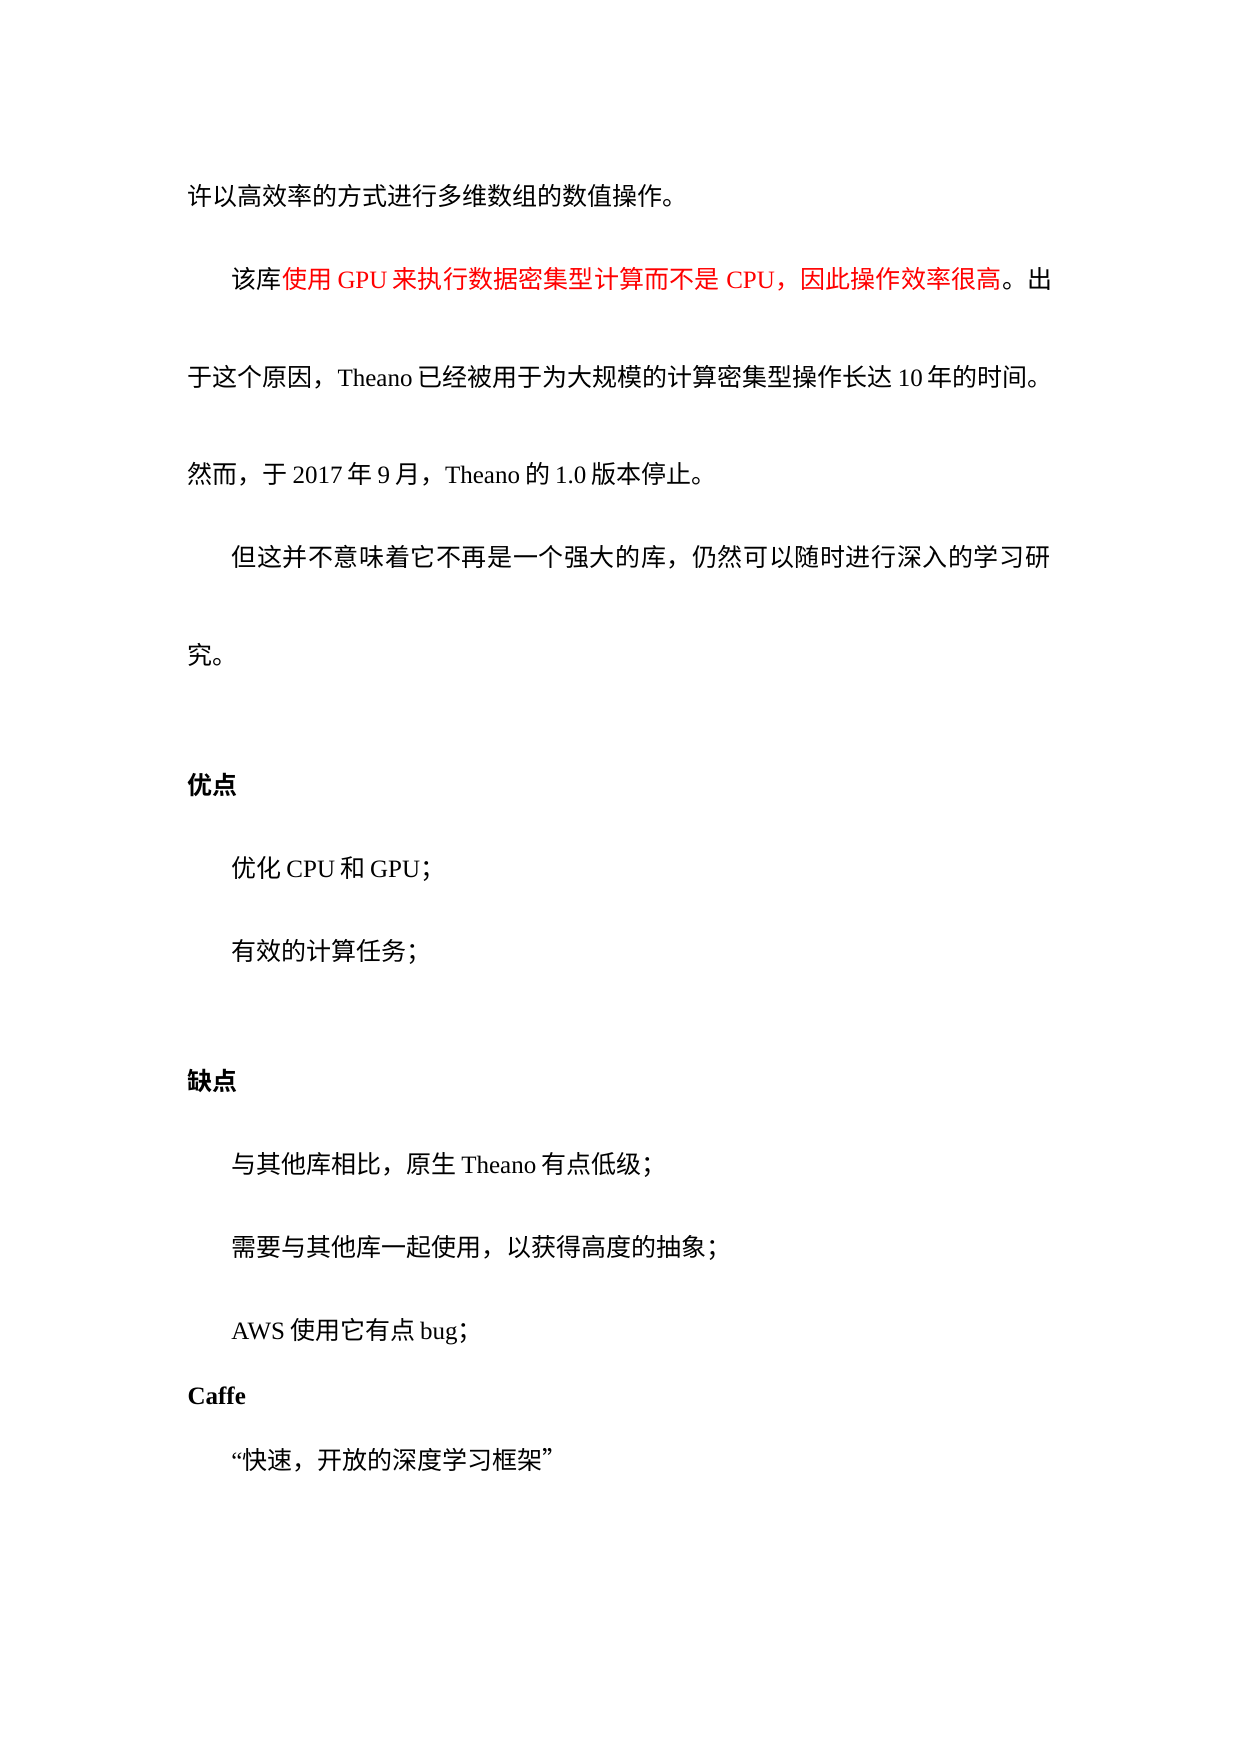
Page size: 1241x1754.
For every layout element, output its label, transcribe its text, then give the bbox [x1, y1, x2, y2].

text 但这并不意味着它不再是一个强大的库，仍然可以随时进行深入的学习研究。 [187, 523, 1053, 686]
text 优化CPU和GPU； [231, 834, 1053, 899]
subtitle 缺点 [187, 1047, 1053, 1112]
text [187, 162, 1053, 227]
text 该库使用GPU来执行数据密集型计算而不是CPU，因此操作效率很高。出于这个原因，Theano已经被用于为大规模的计算密集型操作长达10年的时间。然而，于2017年9月，Theano的1.0版本停止。 [187, 245, 1053, 505]
subtitle 优点 [187, 751, 1053, 816]
subtitle Caffe [187, 1379, 1053, 1412]
text 与其他库相比，原生Theano有点低级； [231, 1130, 1053, 1195]
text 有效的计算任务； [231, 917, 1053, 982]
text AWS使用它有点bug； [231, 1296, 1053, 1361]
text “快速，开放的深度学习框架” [187, 1426, 1053, 1491]
text 需要与其他库一起使用，以获得高度的抽象； [231, 1213, 1053, 1278]
